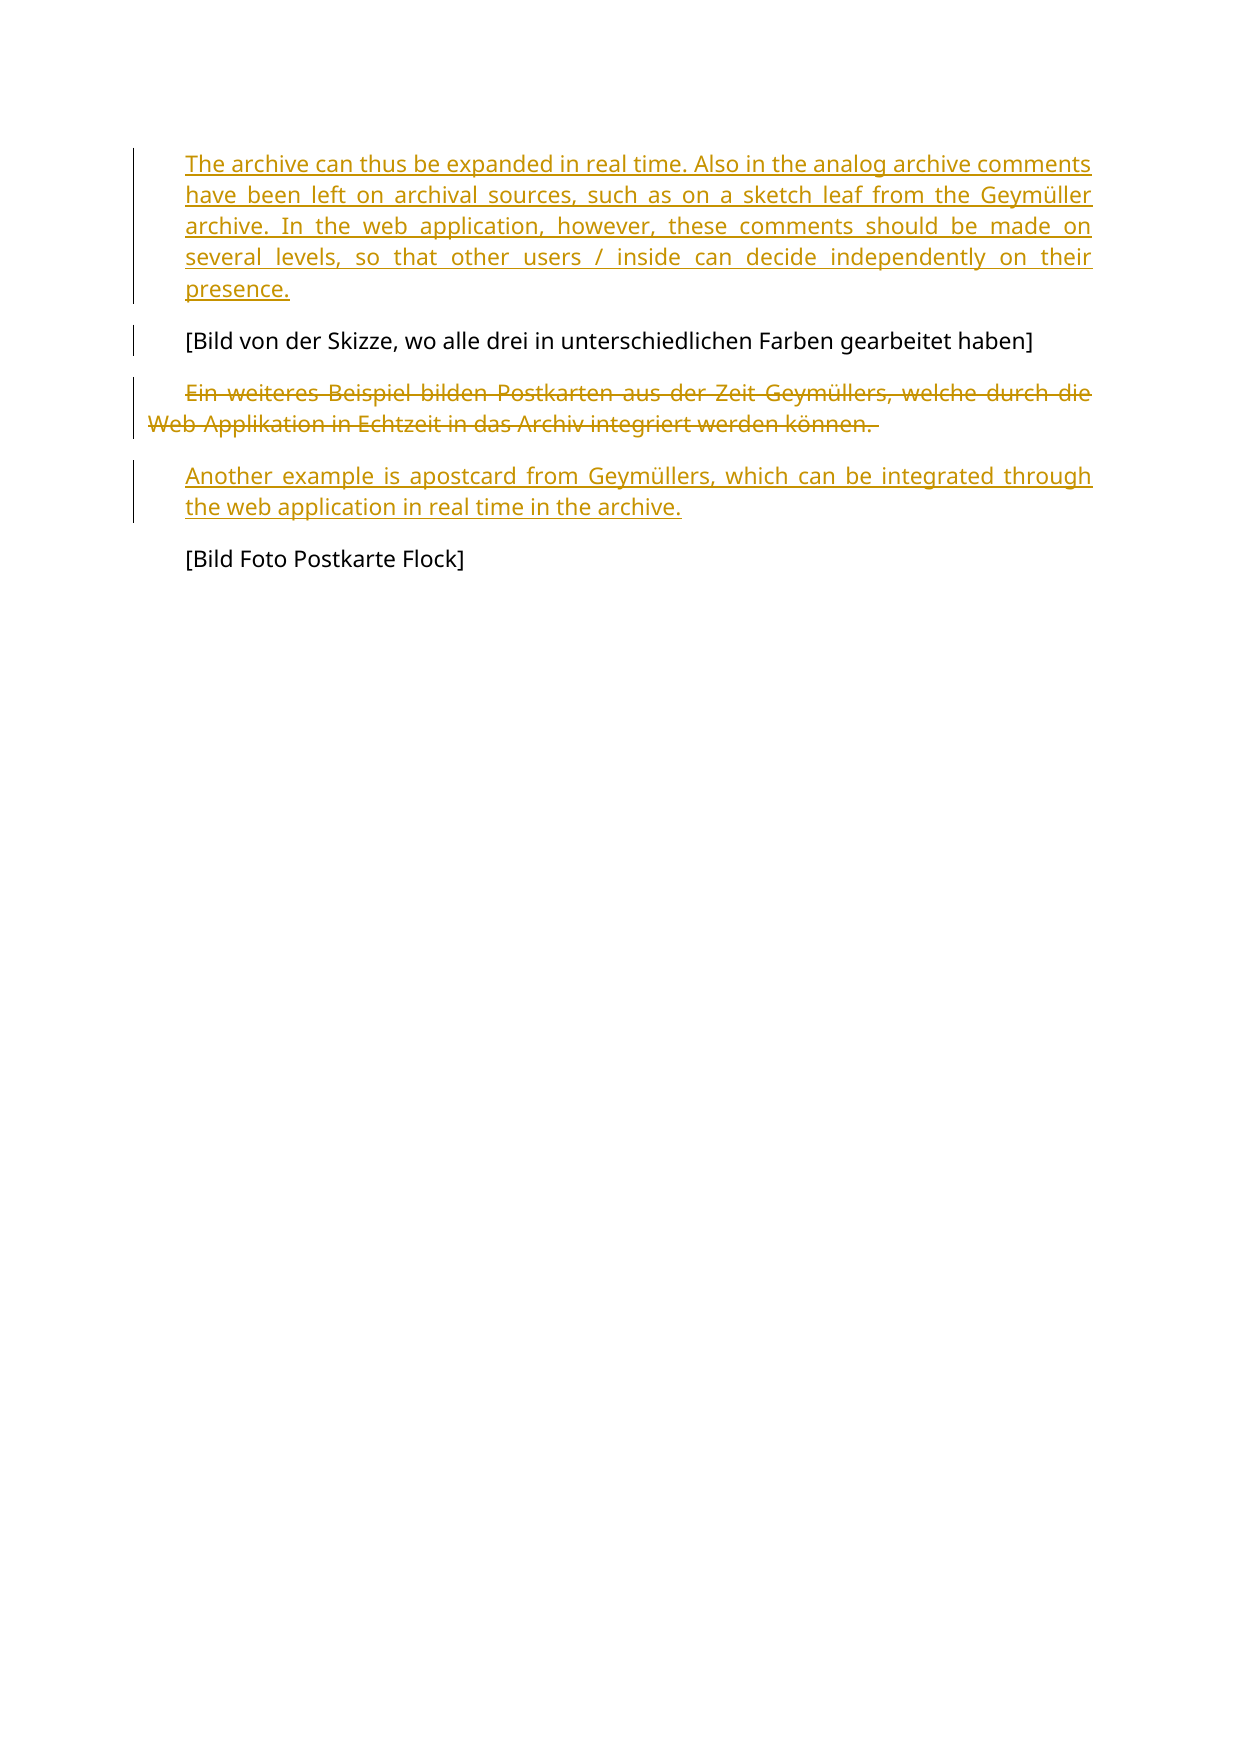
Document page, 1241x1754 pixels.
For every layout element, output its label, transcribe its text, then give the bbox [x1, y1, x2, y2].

text [Bild von der Skizze, wo alle drei in unterschiedlichen Farben gearbeitet haben] [148, 325, 1093, 356]
text [Bild Foto Postkarte Flock] [185, 543, 1093, 575]
